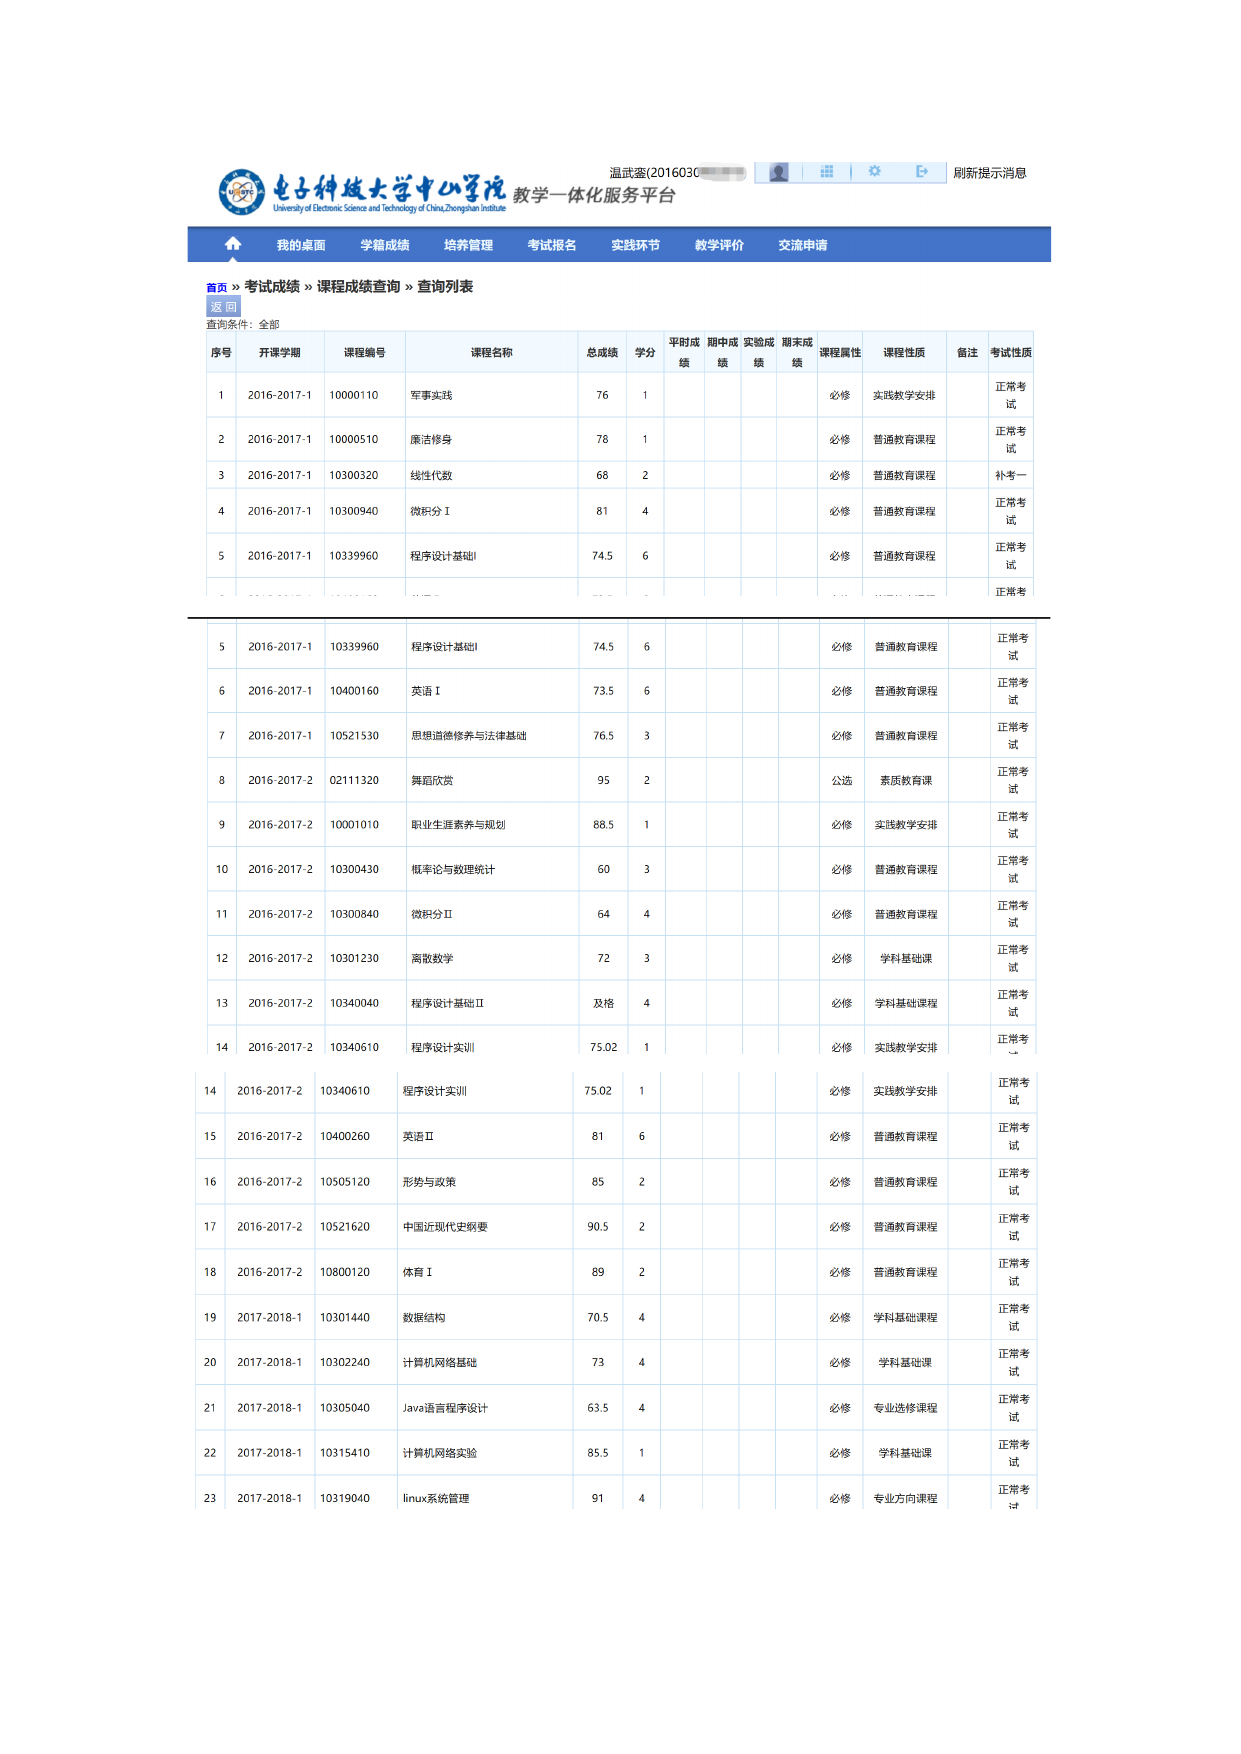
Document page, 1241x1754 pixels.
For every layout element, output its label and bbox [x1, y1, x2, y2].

picture [187, 1072, 1052, 1509]
picture [187, 162, 1052, 596]
picture [187, 617, 1051, 1054]
